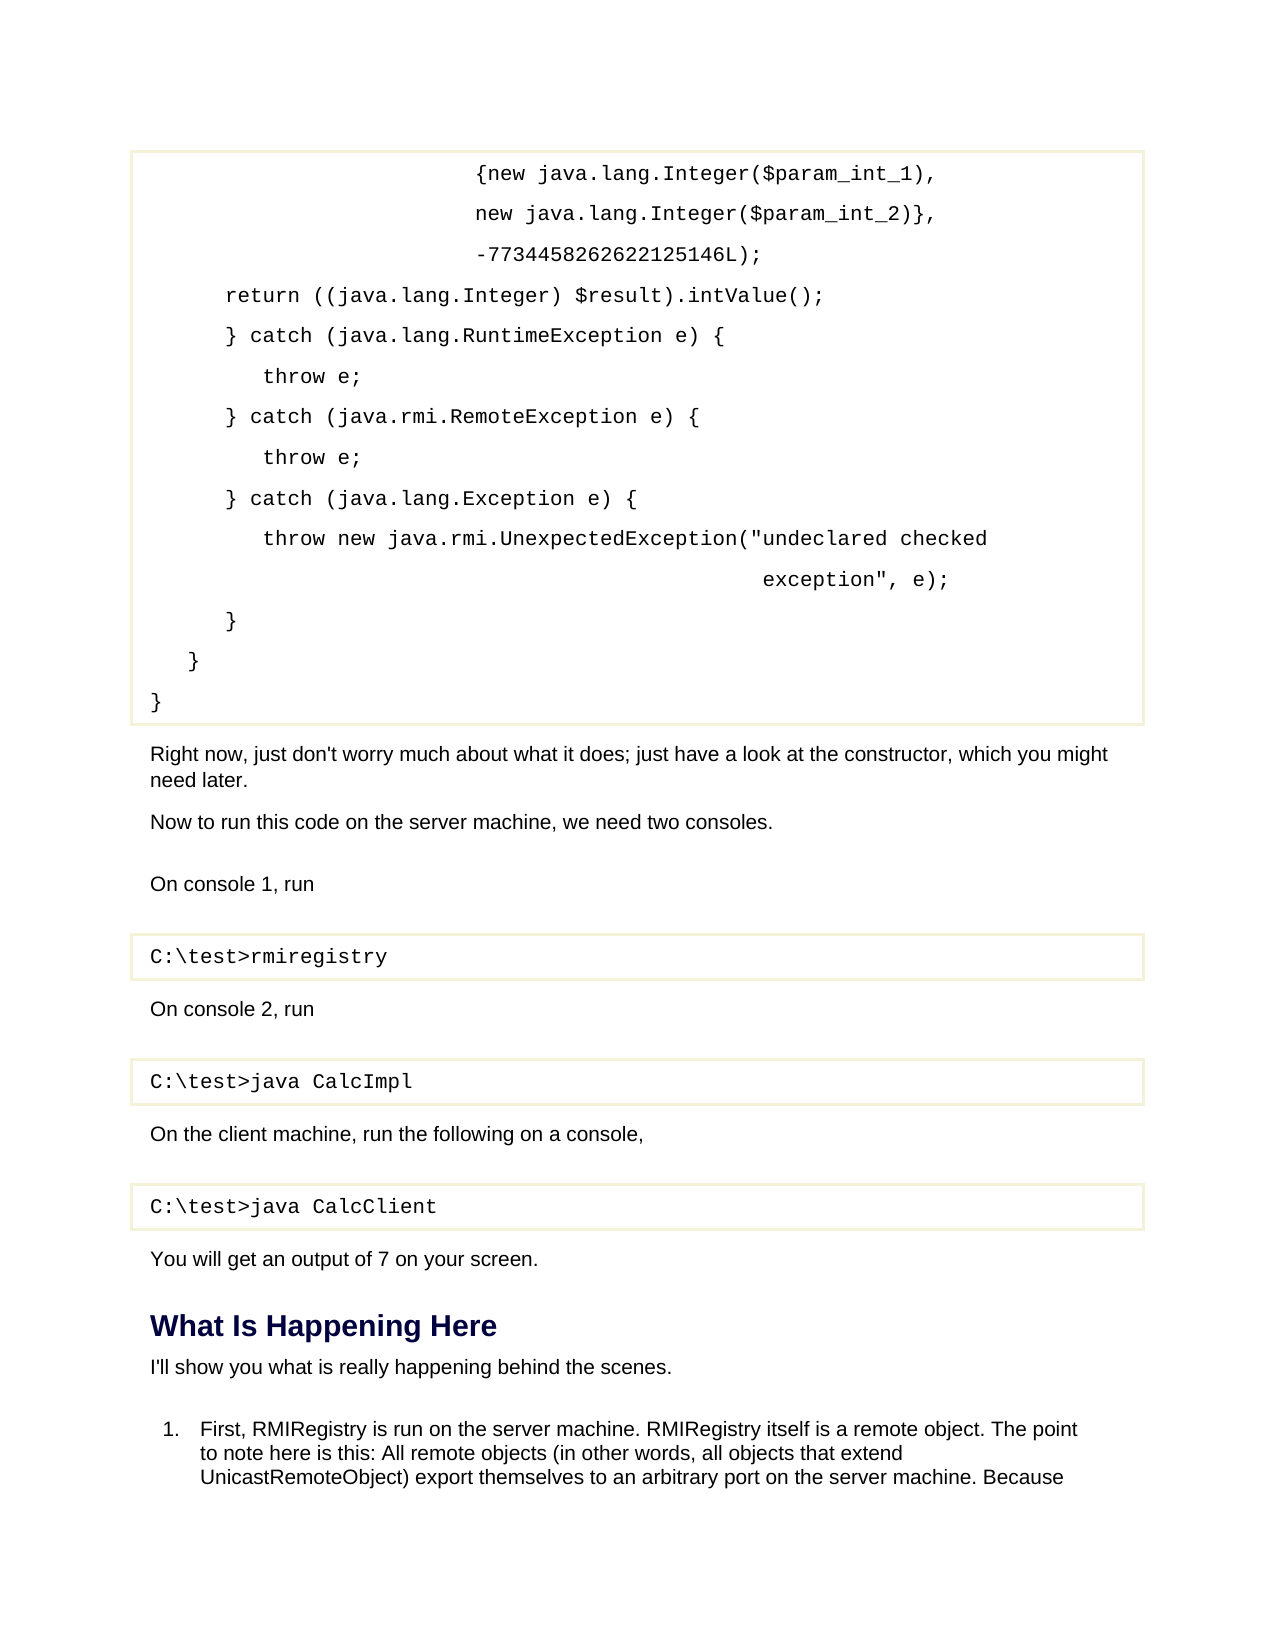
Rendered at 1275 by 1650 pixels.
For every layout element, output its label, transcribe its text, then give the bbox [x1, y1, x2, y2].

text } catch (java.lang.Exception e) { [133, 475, 1142, 511]
text exception", e); [133, 556, 1142, 593]
text C:\test>java CalcImpl [133, 1061, 1142, 1103]
text } [133, 637, 1142, 674]
text } [133, 678, 1142, 723]
text } catch (java.lang.RuntimeException e) { [133, 312, 1142, 349]
text On the client machine, run the following on a console, [150, 1121, 1125, 1145]
text -7734458262622125146L); [133, 231, 1142, 268]
text throw e; [133, 434, 1142, 471]
text } catch (java.rmi.RemoteException e) { [133, 394, 1142, 430]
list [162, 1417, 1100, 1488]
text Now to run this code on the server machine, we need two consoles. [150, 810, 1125, 834]
text throw e; [133, 353, 1142, 389]
subtitle What Is Happening Here [150, 1308, 1125, 1343]
text {new java.lang.Integer($param_int_1), [133, 153, 1142, 186]
text I'll show you what is really happening behind the scenes. [150, 1355, 1125, 1379]
text throw new java.rmi.UnexpectedException("undeclared checked [133, 516, 1142, 552]
text return ((java.lang.Integer) $result).intValue(); [133, 272, 1142, 308]
text On console 1, run [150, 871, 1125, 895]
text C:\test>rmiregistry [133, 936, 1142, 978]
text } [133, 597, 1142, 633]
text On console 2, run [150, 996, 1125, 1020]
text C:\test>java CalcClient [133, 1186, 1142, 1228]
text You will get an output of 7 on your screen. [150, 1246, 1125, 1270]
text Right now, just don't worry much about what it does; just have a look at the constructor, which you might need later. [150, 742, 1125, 791]
text new java.lang.Integer($param_int_2)}, [133, 191, 1142, 227]
